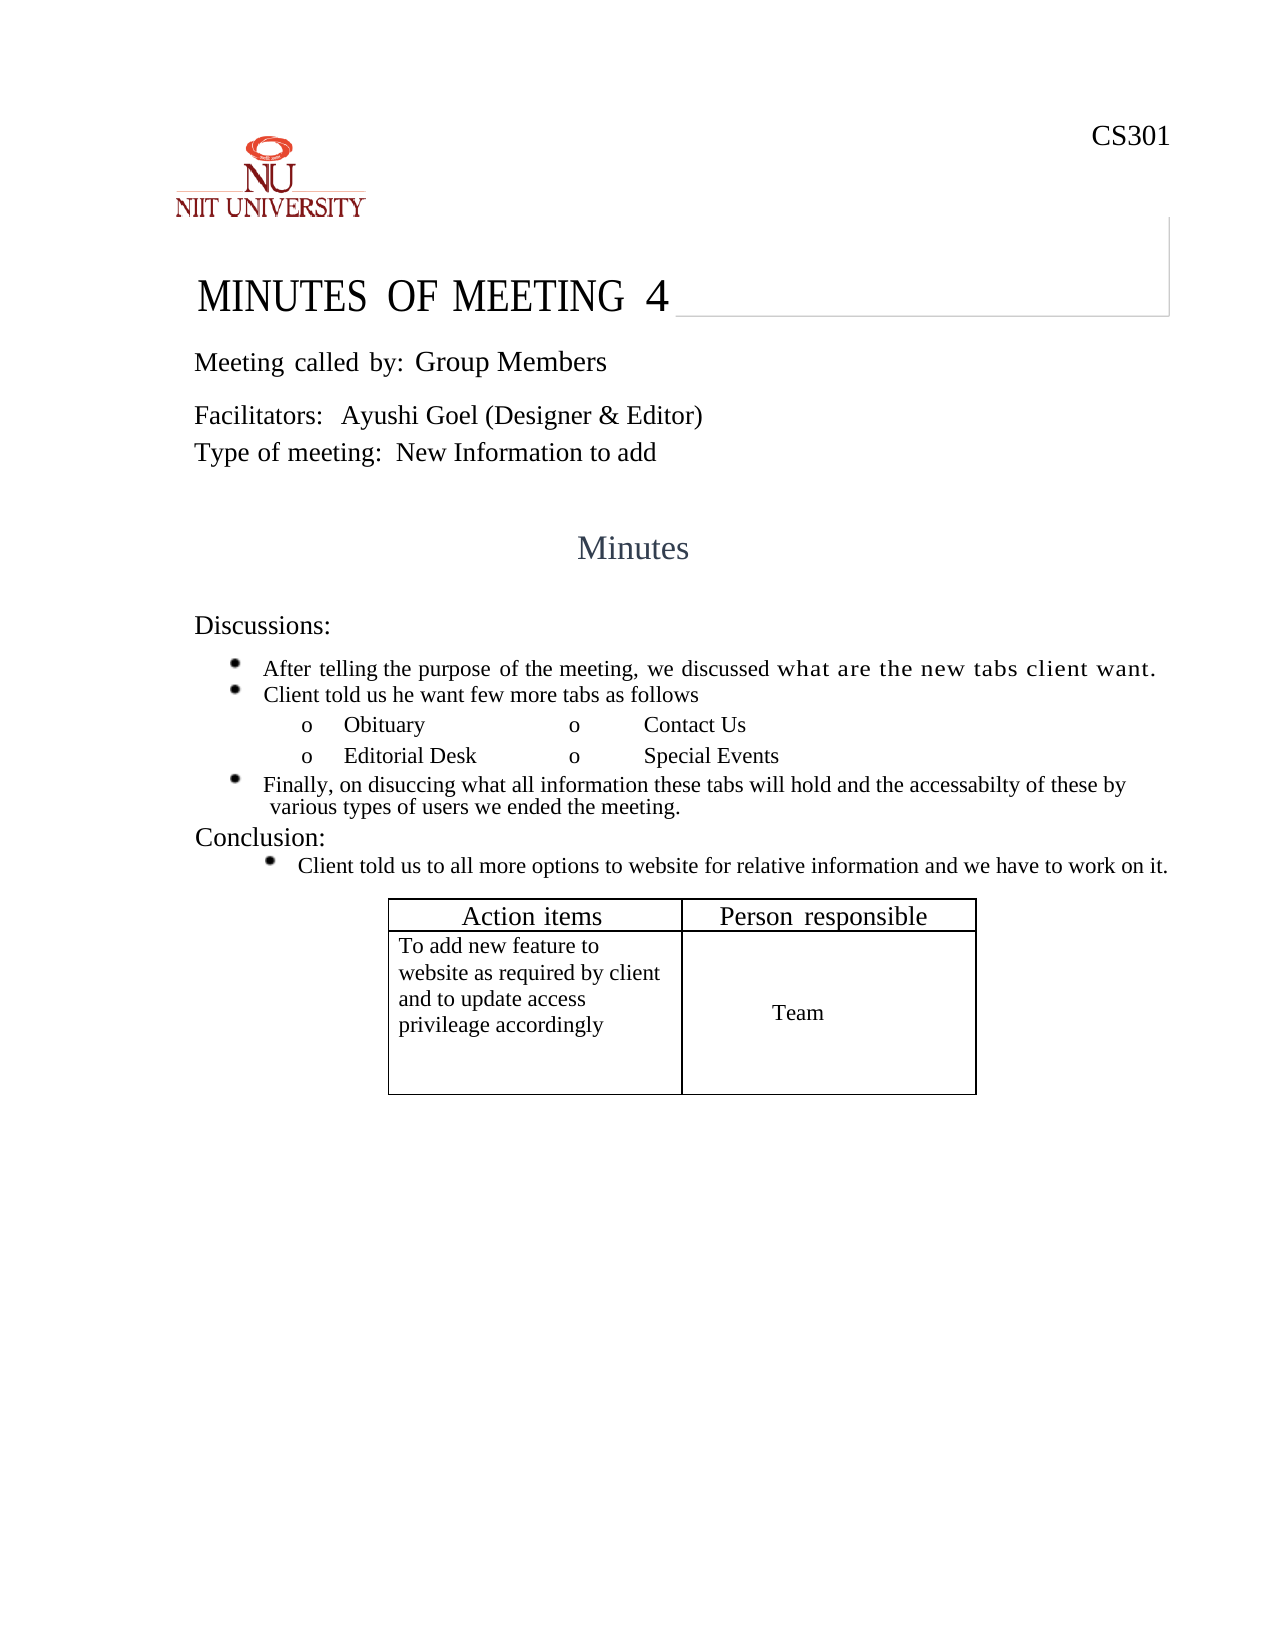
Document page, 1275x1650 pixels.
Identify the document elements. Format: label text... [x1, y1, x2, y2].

table_cell Team [683, 932, 975, 1093]
picture [230, 672, 242, 703]
text Client told us he want few more tabs as follows [230, 683, 1171, 707]
text MINUTES OF MEETING 4 [197, 267, 1171, 321]
text Type of meeting: New Information to add [194, 436, 1078, 467]
text Finally, on disuccing what all information these tabs will hold and the accessabilty of these by [230, 772, 1171, 797]
text Client told us to all more options to website for relative information and we have to work on it. [265, 855, 1171, 878]
text After telling the purpose of the meeting, we discussed what are the new tabs client want. [230, 659, 1171, 681]
text Facilitators: Ayushi Goel (Designer & Editor) [194, 399, 1002, 431]
text o Editorial Desk o Special Events [301, 742, 1171, 768]
text Discussions: [194, 611, 1171, 641]
picture [230, 760, 242, 792]
text o Obituary o Contact Us [301, 711, 1171, 737]
text Meeting called by: Group Members [194, 344, 1002, 378]
table_header Person responsible [683, 900, 975, 930]
table_header Action items [389, 900, 681, 930]
text Minutes [577, 528, 1171, 567]
table_cell To add new feature to website as required by client and to update access privileage accordingly [389, 932, 681, 1093]
text various types of users we ended the meeting. [230, 800, 1171, 818]
text Conclusion: [195, 822, 1171, 852]
